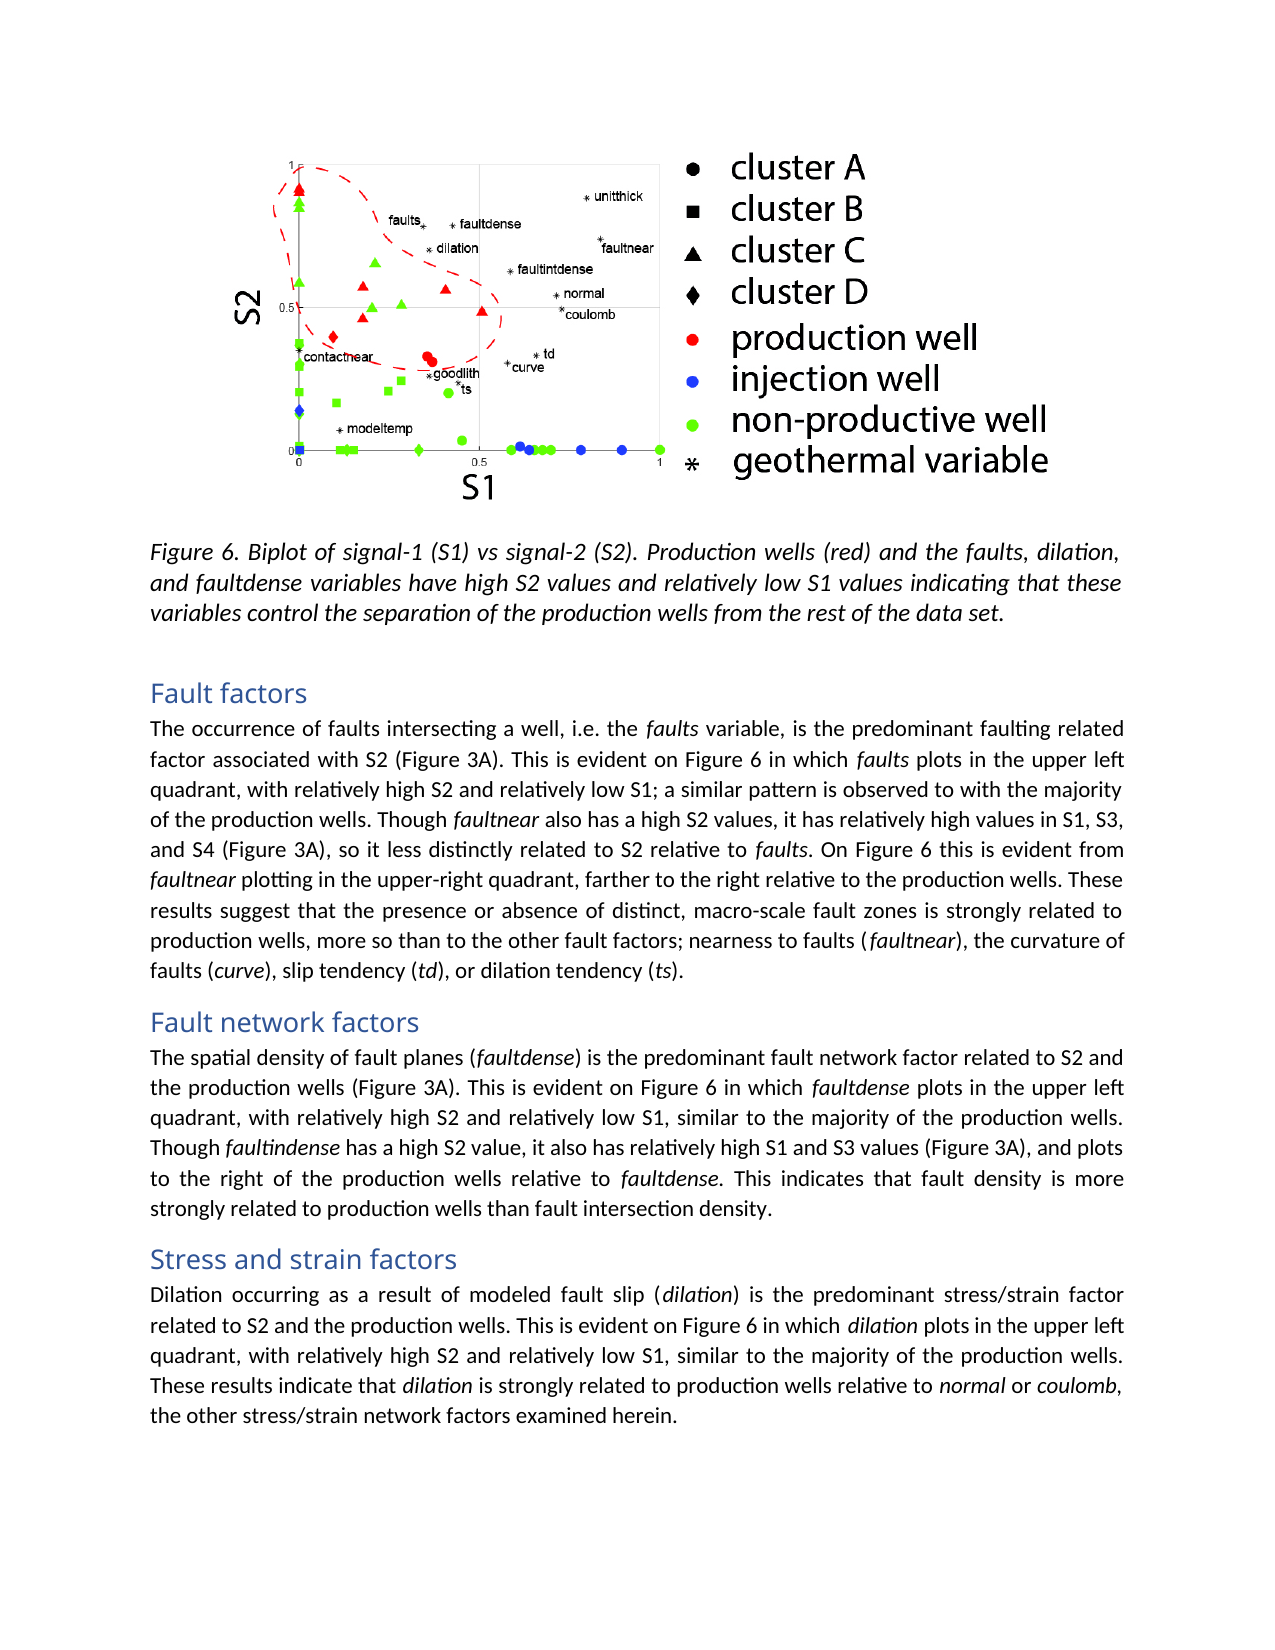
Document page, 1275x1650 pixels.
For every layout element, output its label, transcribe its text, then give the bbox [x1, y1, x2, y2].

subtitle Stress and strain factors [150, 1241, 1125, 1278]
picture [225, 150, 1050, 509]
text Dilation occurring as a result of modeled fault slip (dilation) is the predominant stress/strain factor related to S2 and the production wells. This is evident on Figure 6 in which dilation plots in the upper left quadrant, with relatively high S2 and relatively low S1, similar to the majority of the production wells. These results indicate that dilation is strongly related to production wells relative to normal or coulomb, the other stress/strain network factors examined herein. [150, 1281, 1125, 1429]
text The spatial density of fault planes (faultdense) is the predominant fault network factor related to S2 and the production wells (Figure 3A). This is evident on Figure 6 in which faultdense plots in the upper left quadrant, with relatively high S2 and relatively low S1, similar to the majority of the production wells. Though faultindense has a high S2 value, it also has relatively high S1 and S3 values (Figure 3A), and plots to the right of the production wells relative to faultdense. This indicates that fault density is more strongly related to production wells than fault intersection density. [150, 1043, 1125, 1222]
subtitle Fault factors [150, 675, 1125, 712]
subtitle Fault network factors [150, 1003, 1125, 1040]
text The occurrence of faults intersecting a well, i.e. the faults variable, is the predominant faulting related factor associated with S2 (Figure 3A). This is evident on Figure 6 in which faults plots in the upper left quadrant, with relatively high S2 and relatively low S1; a similar pattern is observed to with the majority of the production wells. Though faultnear also has a high S2 values, it has relatively high values in S1, S3, and S4 (Figure 3A), so it less distinctly related to S2 relative to faults. On Figure 6 this is evident from faultnear plotting in the upper-right quadrant, farther to the right relative to the production wells. These results suggest that the presence or absence of distinct, macro-scale fault zones is strongly related to production wells, more so than to the other fault factors; nearness to faults (faultnear), the curvature of faults (curve), slip tendency (td), or dilation tendency (ts). [150, 714, 1125, 984]
text Figure 6. Biplot of signal-1 (S1) vs signal-2 (S2). Production wells (red) and the faults, dilation, and faultdense variables have high S2 values and relatively low S1 values indicating that these variables control the separation of the production wells from the rest of the data set. [150, 536, 1125, 628]
